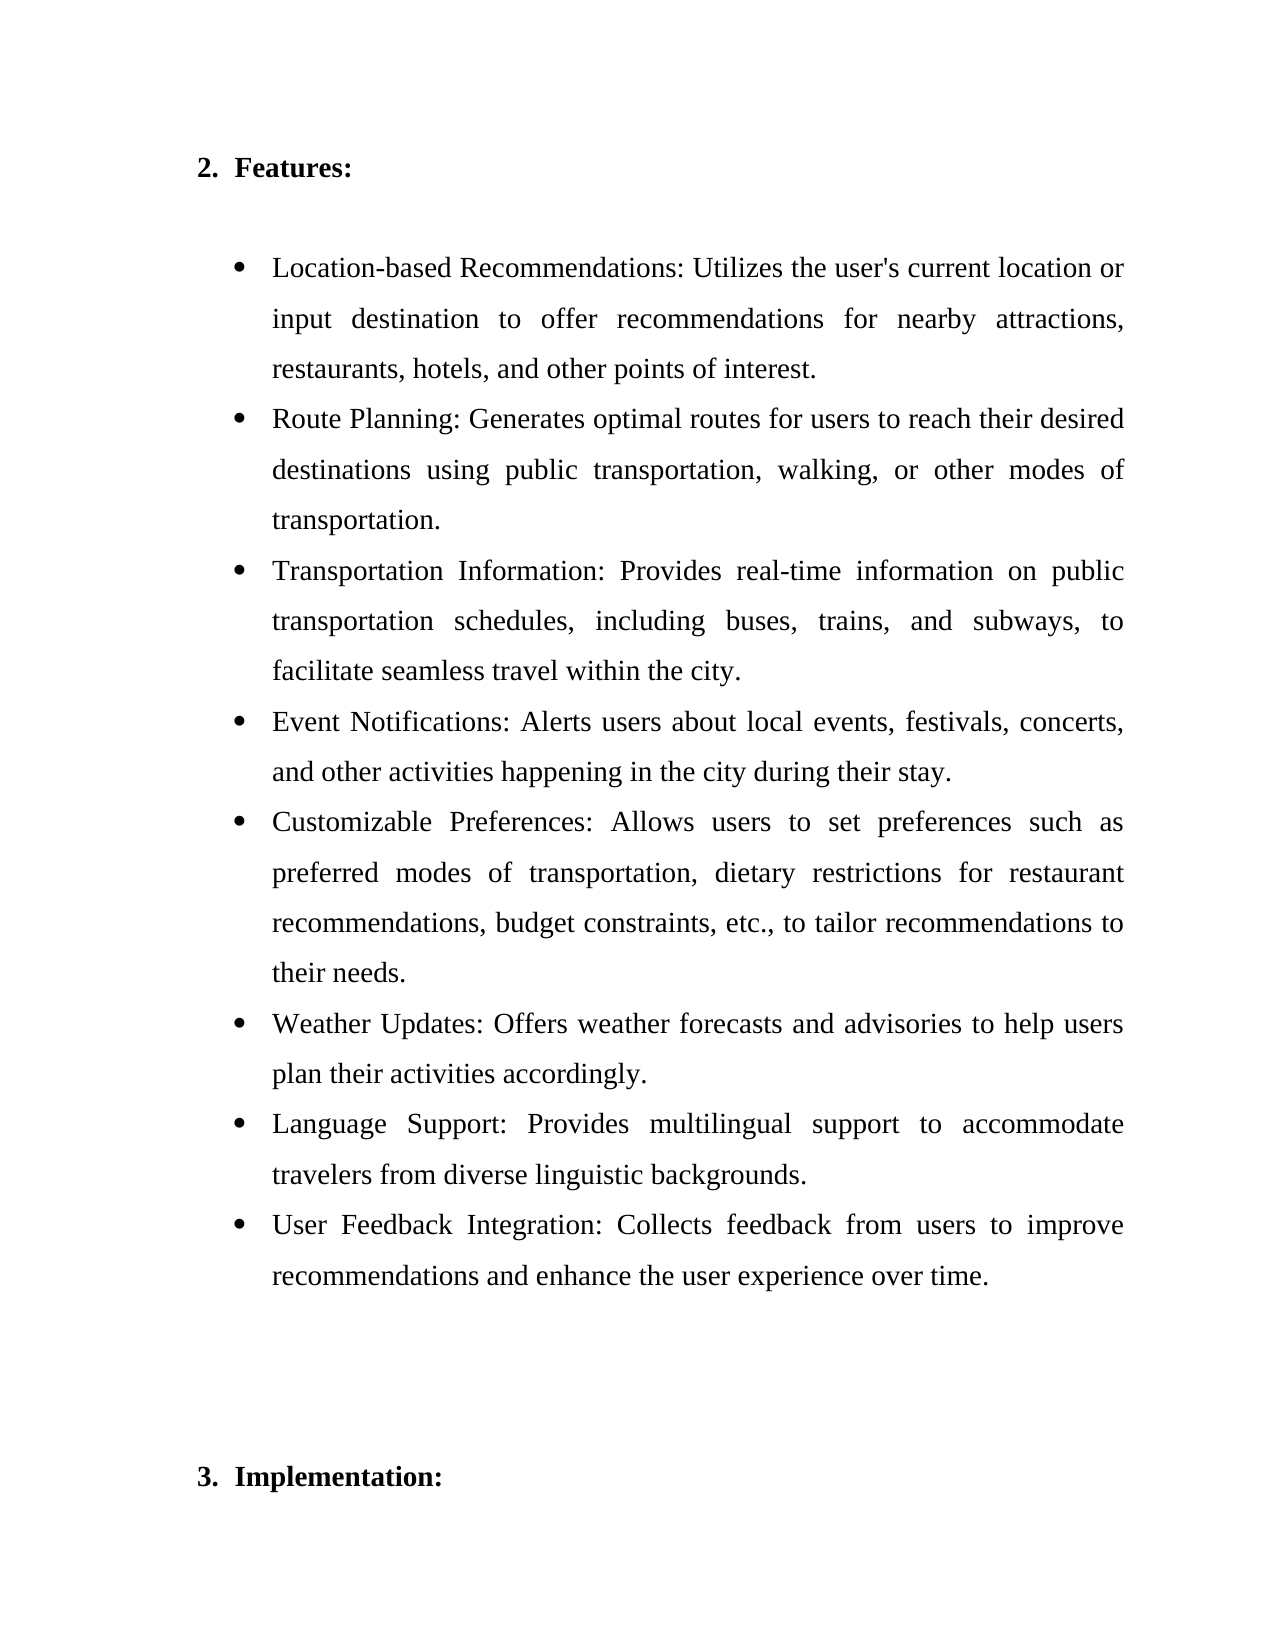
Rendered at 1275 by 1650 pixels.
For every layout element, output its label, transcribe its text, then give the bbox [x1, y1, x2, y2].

list User Feedback Integration: Collects feedback from users to improve recommendations and enhance the user experience over time. [234, 1207, 1125, 1291]
list Route Planning: Generates optimal routes for users to reach their desired destinations using public transportation, walking, or other modes of transportation. [234, 402, 1125, 536]
list Language Support: Provides multilingual support to accommodate travelers from diverse linguistic backgrounds. [234, 1107, 1125, 1191]
list Event Notifications: Alerts users about local events, festivals, concerts, and other activities happening in the city during their stay. [234, 704, 1125, 788]
list Implementation: [197, 1459, 1125, 1492]
list Location-based Recommendations: Utilizes the user's current location or input destination to offer recommendations for nearby attractions, restaurants, hotels, and other points of interest. [234, 251, 1125, 385]
list Features: [197, 150, 1125, 183]
list Customizable Preferences: Allows users to set preferences such as preferred modes of transportation, dietary restrictions for restaurant recommendations, budget constraints, etc., to tailor recommendations to their needs. [234, 804, 1125, 989]
list Transportation Information: Provides real-time information on public transportation schedules, including buses, trains, and subways, to facilitate seamless travel within the city. [234, 553, 1125, 687]
list Weather Updates: Offers weather forecasts and advisories to help users plan their activities accordingly. [234, 1006, 1125, 1090]
